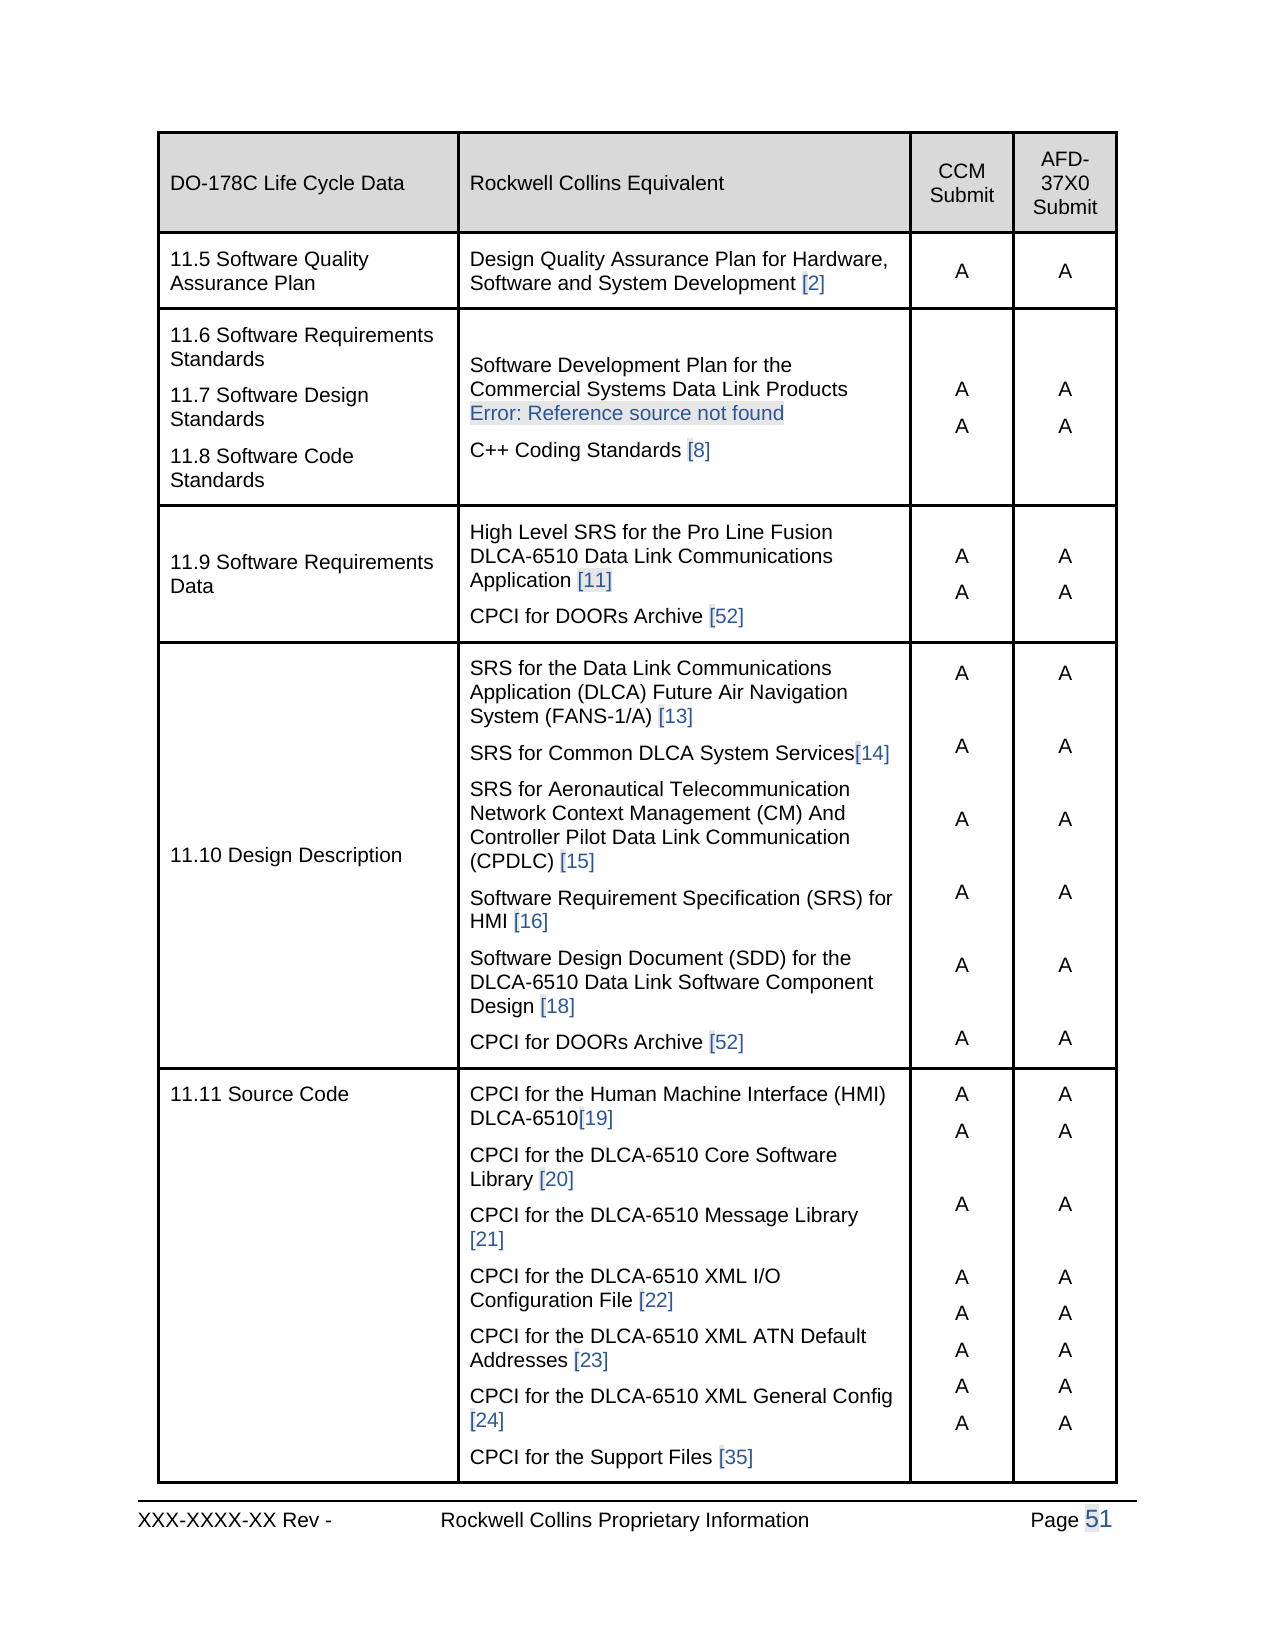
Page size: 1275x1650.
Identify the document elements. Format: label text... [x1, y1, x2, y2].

table_cell A A A A A A A A [912, 1070, 1012, 1481]
table_cell 11.5 Software Quality Assurance Plan [160, 234, 457, 307]
table_header Rockwell Collins Equivalent [460, 134, 909, 231]
table_cell Design Quality Assurance Plan for Hardware, Software and System Development [2] [460, 234, 909, 307]
table_cell A A [912, 507, 1012, 641]
table_cell 11.11 Source Code [160, 1070, 457, 1481]
table_cell A A [1015, 310, 1115, 504]
table_cell 11.6 Software Requirements Standards 11.7 Software Design Standards 11.8 Software Code Standards [160, 310, 457, 504]
table_cell 11.9 Software Requirements Data [160, 507, 457, 641]
table_cell A A A A A A A A [1015, 1070, 1115, 1481]
table_cell Software Development Plan for the Commercial Systems Data Link Products [6] C++ Coding Standards [7] [460, 310, 909, 504]
table_cell A A A A A A [1015, 644, 1115, 1067]
table_header DO-178C Life Cycle Data [160, 134, 457, 231]
table_cell A [1015, 234, 1115, 307]
table_cell 11.10 Design Description [160, 644, 457, 1067]
table_header CCM Submit [912, 134, 1012, 231]
table_cell A [912, 234, 1012, 307]
table_cell SRS for the Data Link Communications Application (DLCA) Future Air Navigation System (FANS-1/A) [10] SRS for Common DLCA System Services[11] SRS for Aeronautical Telecommunication Network Context Management (CM) And Controller Pilot Data Link Communication (CPDLC) [12] Software Requirement Specification (SRS) for HMI [13] Software Design Document (SDD) for the DLCA-6510 Data Link Software Component Design [15] CPCI for DOORs Archive [49] [460, 644, 909, 1067]
table_cell High Level SRS for the Pro Line Fusion DLCA-6510 Data Link Communications Application [9] CPCI for DOORs Archive [49] [460, 507, 909, 641]
table_cell CPCI for the Human Machine Interface (HMI) DLCA-6510[16] CPCI for the DLCA-6510 Core Software Library [17] CPCI for the DLCA-6510 Message Library [18] CPCI for the DLCA-6510 XML I/O Configuration File [19] CPCI for the DLCA-6510 XML ATN Default Addresses [20] CPCI for the DLCA-6510 XML General Config [21] CPCI for the Support Files [32] [460, 1070, 909, 1481]
table_cell A A [912, 310, 1012, 504]
table_cell A A [1015, 507, 1115, 641]
table_header AFD-37X0 Submit [1015, 134, 1115, 231]
table_cell A A A A A A [912, 644, 1012, 1067]
